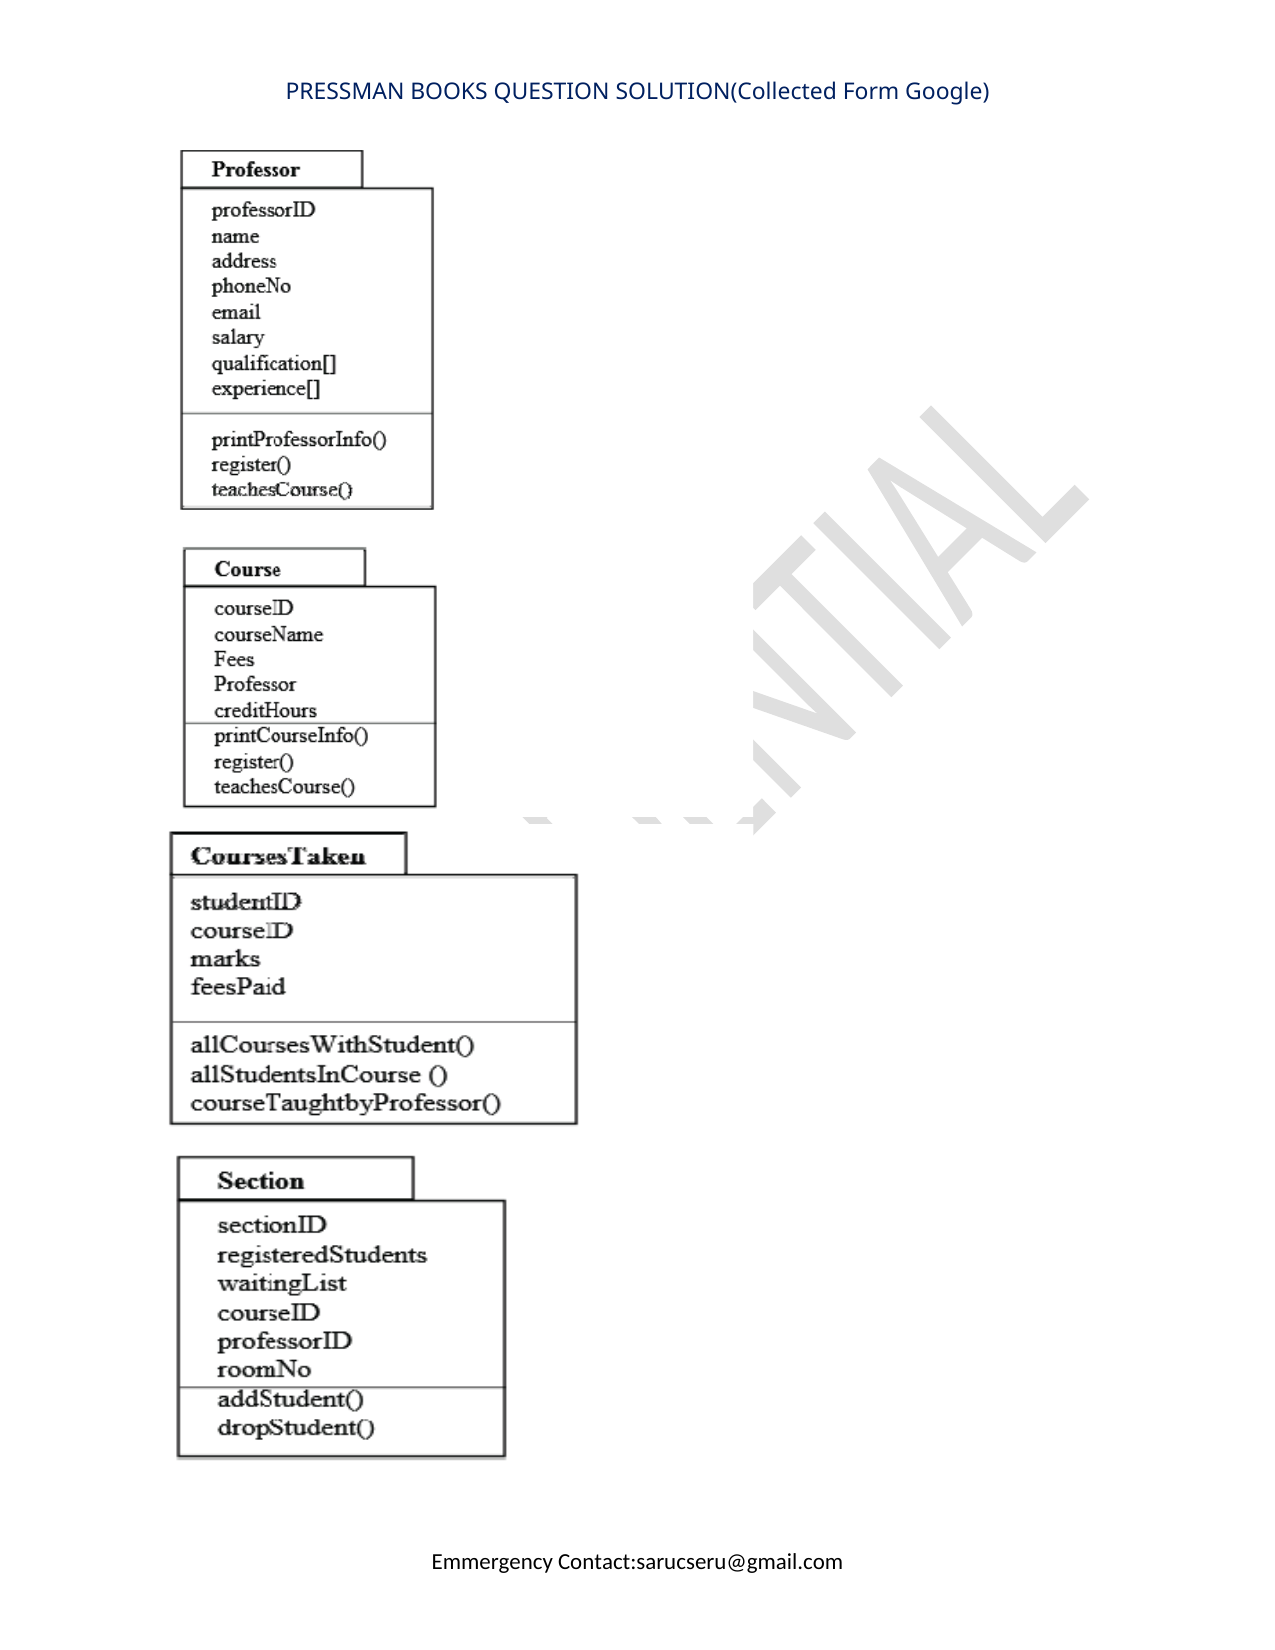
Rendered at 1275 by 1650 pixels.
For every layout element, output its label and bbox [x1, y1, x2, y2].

picture [150, 150, 754, 817]
picture [150, 824, 754, 1476]
